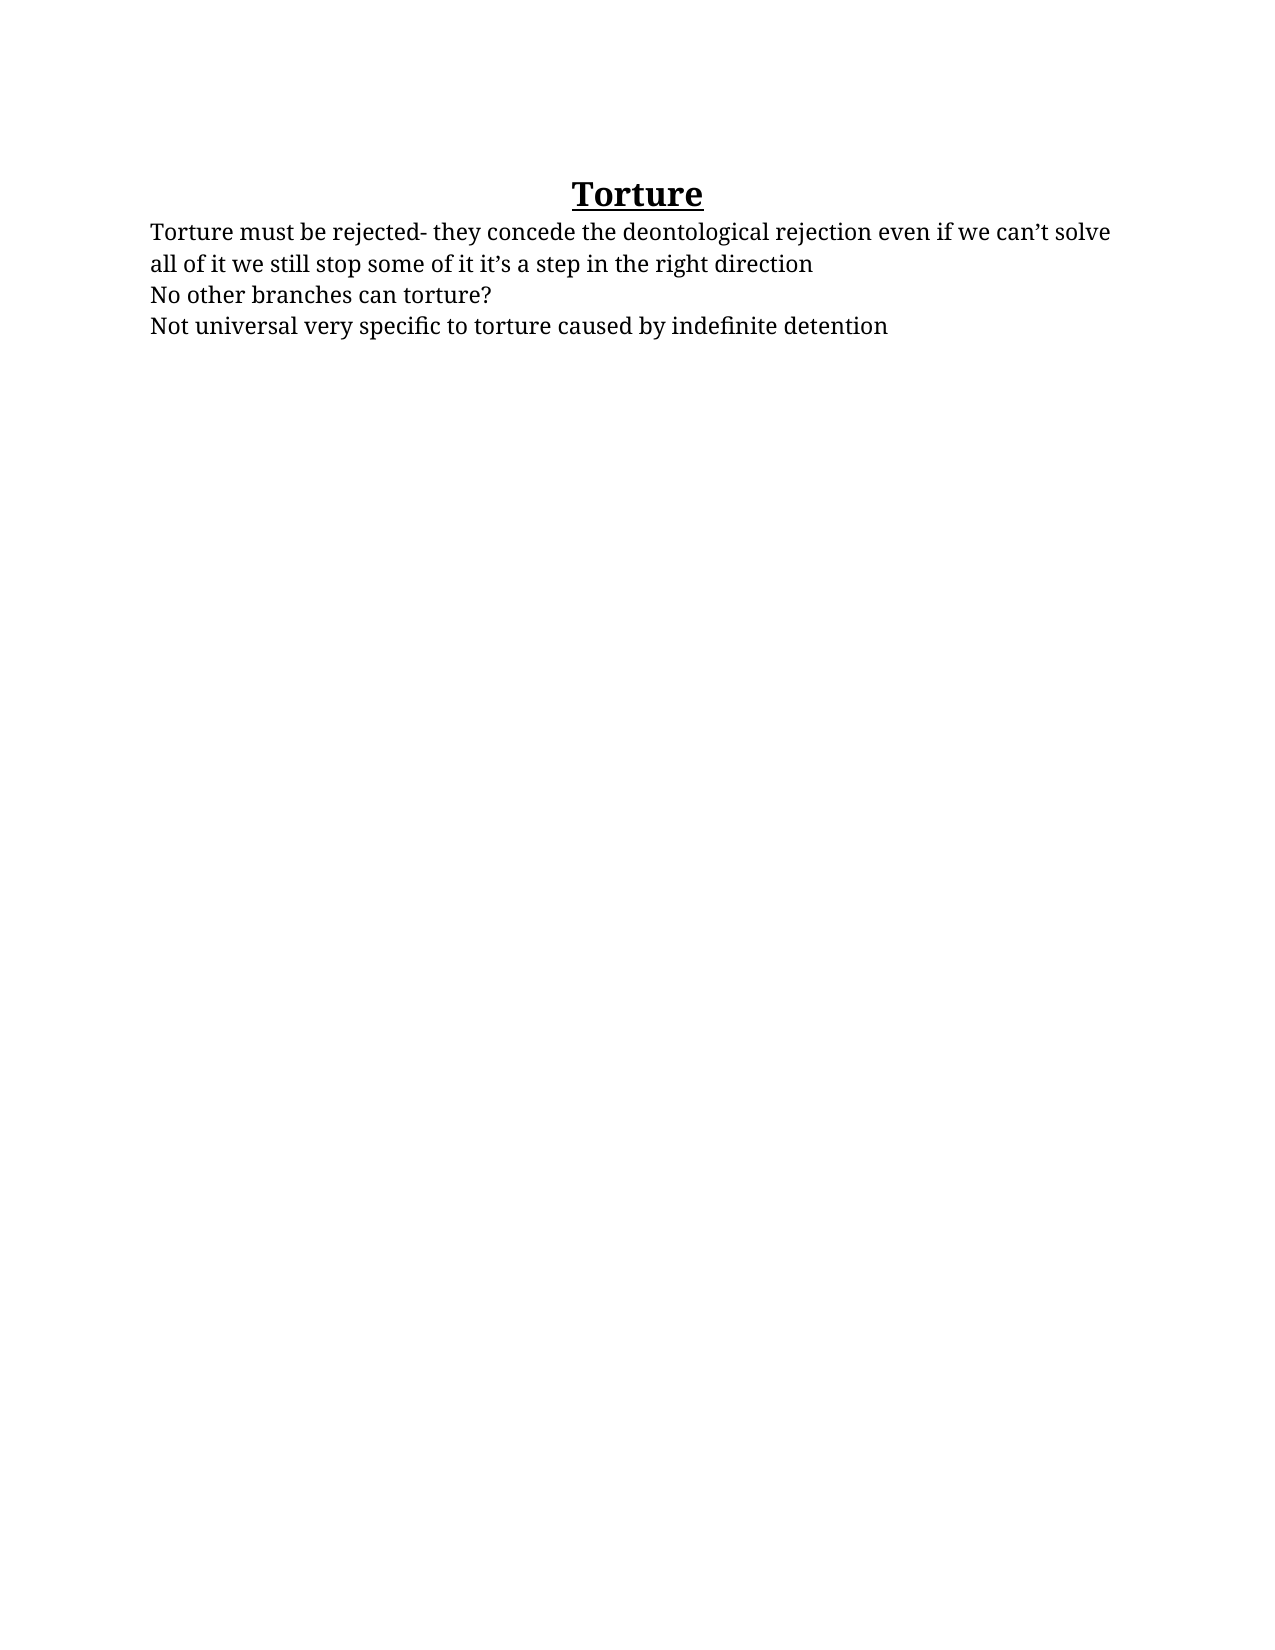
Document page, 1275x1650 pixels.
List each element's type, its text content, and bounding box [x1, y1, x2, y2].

text Torture must be rejected- they concede the deontological rejection even if we can’t solve all of it we still stop some of it it’s a step in the right direction [150, 216, 1125, 279]
text Not universal very specific to torture caused by indefinite detention [150, 310, 1125, 341]
text No other branches can torture? [150, 279, 1125, 310]
subtitle Torture [150, 171, 1125, 216]
